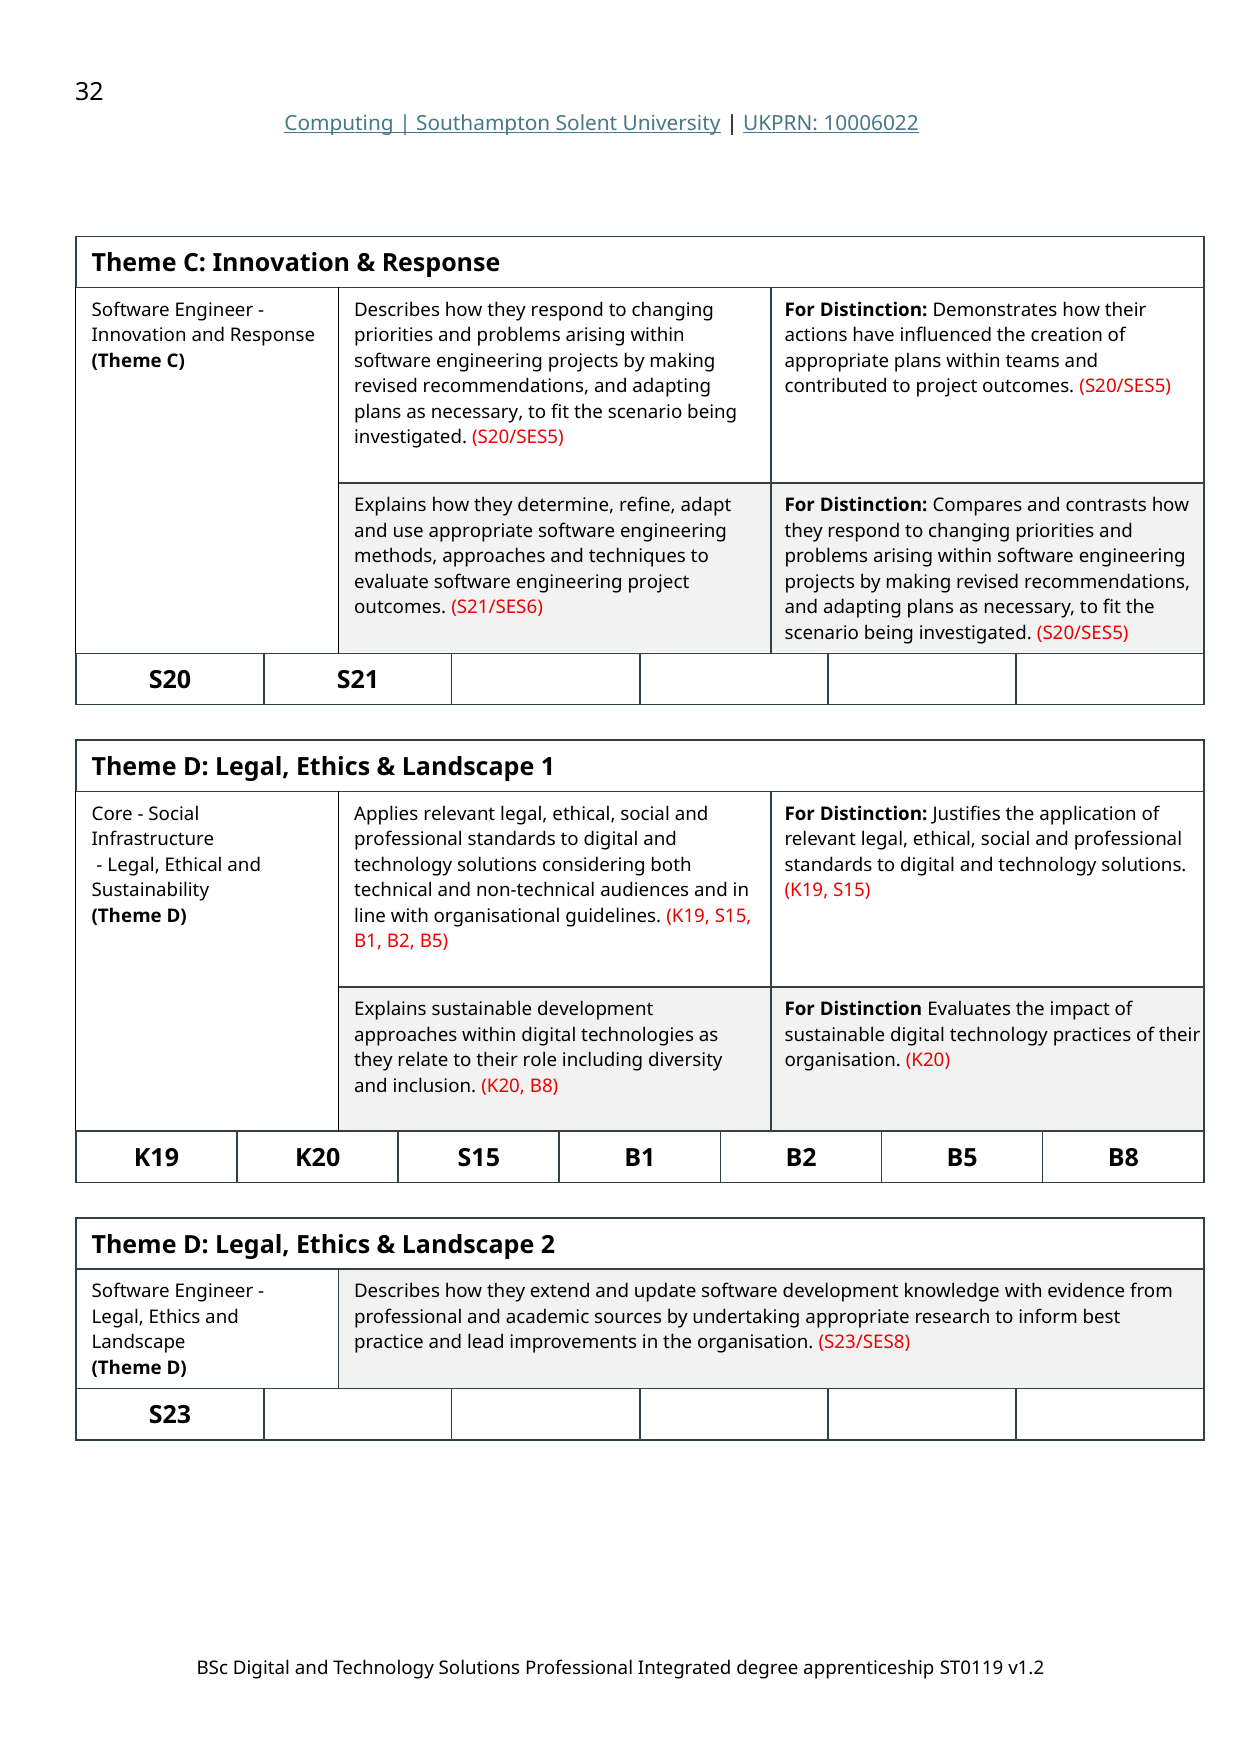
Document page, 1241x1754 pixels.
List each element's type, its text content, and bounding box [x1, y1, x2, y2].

table_cell Software Engineer - Legal, Ethics and Landscape (Theme D) [77, 1270, 338, 1388]
table_cell For Distinction: Compares and contrasts how they respond to changing priorities and problems arising within software engineering projects by making revised recommendations, and adapting plans as necessary, to fit the scenario being investigated. (S20/SES5) [772, 484, 1203, 652]
table_cell S23 [77, 1389, 263, 1439]
table_cell [1017, 654, 1203, 704]
table_header Theme D: Legal, Ethics & Landscape 2 [77, 1219, 1203, 1268]
table_cell [452, 1389, 639, 1439]
table_header Theme D: Legal, Ethics & Landscape 1 [77, 741, 1203, 791]
table_cell Core - Social Infrastructure - Legal, Ethical and Sustainability (Theme D) [76, 792, 338, 1130]
table_cell Describes how they respond to changing priorities and problems arising within software engineering projects by making revised recommendations, and adapting plans as necessary, to fit the scenario being investigated. (S20/SES5) [339, 288, 770, 482]
table_cell [641, 1389, 827, 1439]
table_cell S21 [265, 654, 451, 704]
table_cell Software Engineer - Innovation and Response (Theme C) [76, 288, 338, 652]
table_cell Explains how they determine, refine, adapt and use appropriate software engineering methods, approaches and techniques to evaluate software engineering project outcomes. (S21/SES6) [339, 484, 770, 652]
table_cell Explains sustainable development approaches within digital technologies as they relate to their role including diversity and inclusion. (K20, B8) [339, 988, 770, 1130]
table_cell For Distinction: Demonstrates how their actions have influenced the creation of appropriate plans within teams and contributed to project outcomes. (S20/SES5) [772, 288, 1203, 482]
table_cell Applies relevant legal, ethical, social and professional standards to digital and technology solutions considering both technical and non-technical audiences and in line with organisational guidelines. (K19, S15, B1, B2, B5) [339, 792, 770, 986]
table_cell S20 [77, 654, 263, 704]
table_cell [641, 654, 827, 704]
table_cell B8 [1043, 1132, 1203, 1181]
table_cell K20 [238, 1132, 397, 1181]
table_cell [829, 654, 1015, 704]
table_cell [452, 654, 639, 704]
table_cell S15 [399, 1132, 558, 1181]
table_cell [1017, 1389, 1203, 1439]
table_cell For Distinction: Justifies the application of relevant legal, ethical, social and professional standards to digital and technology solutions. (K19, S15) [772, 792, 1203, 986]
table_cell [265, 1389, 451, 1439]
table_header Theme C: Innovation & Response [77, 237, 1203, 287]
table_cell B1 [560, 1132, 720, 1181]
table_cell Describes how they extend and update software development knowledge with evidence from professional and academic sources by undertaking appropriate research to inform best practice and lead improvements in the organisation. (S23/SES8) [339, 1270, 1203, 1388]
table_cell K19 [77, 1132, 236, 1181]
table_cell B5 [882, 1132, 1042, 1181]
table_cell For Distinction Evaluates the impact of sustainable digital technology practices of their organisation. (K20) [772, 988, 1203, 1130]
table_cell [829, 1389, 1015, 1439]
table_cell B2 [721, 1132, 881, 1181]
